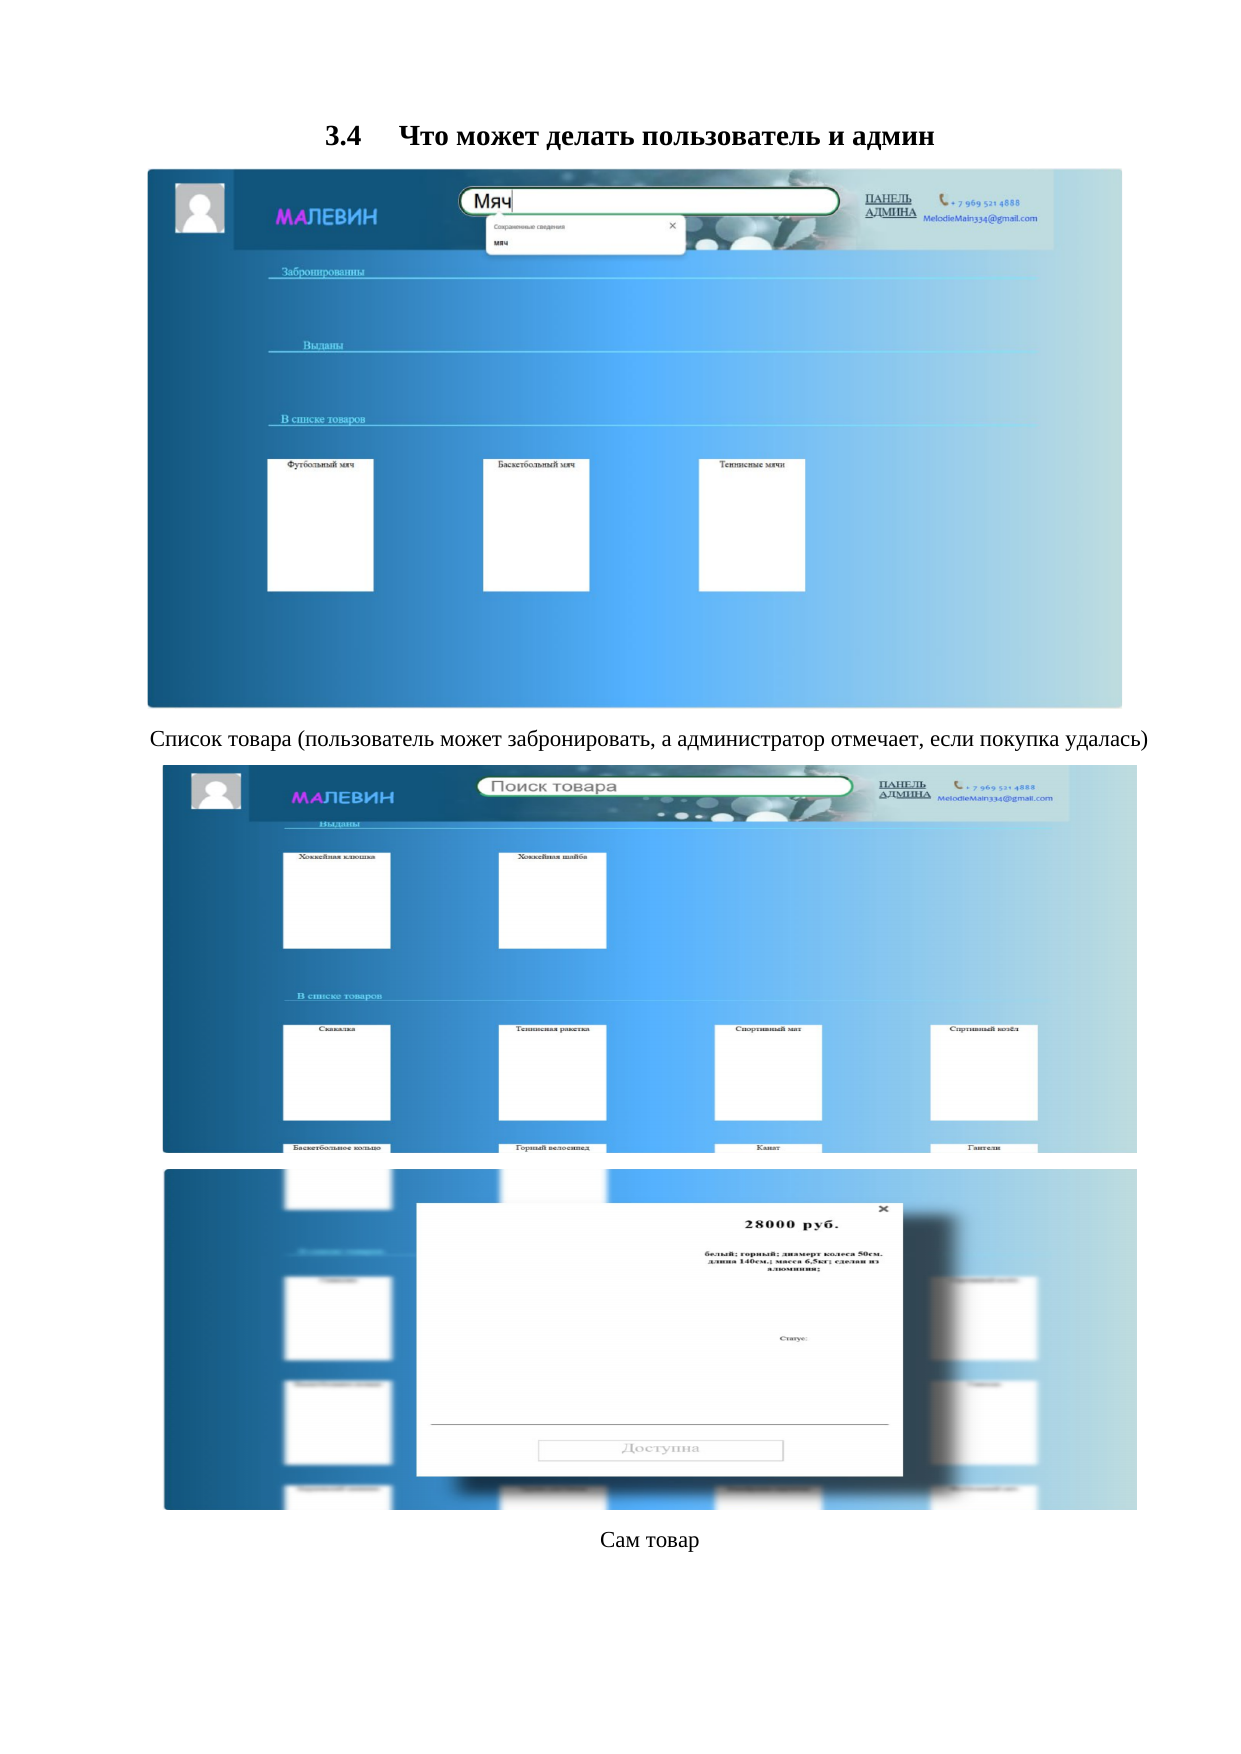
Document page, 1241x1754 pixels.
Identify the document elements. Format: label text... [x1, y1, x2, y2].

list Список товара (пользователь может забронировать, а администратор отмечает, если покупка удалась) [148, 725, 1152, 752]
picture [147, 168, 1123, 709]
picture [162, 765, 1137, 1153]
list 3.4 Что может делать пользователь и админ [325, 118, 1152, 152]
list Сам товар [148, 1526, 1152, 1552]
picture [162, 1169, 1137, 1510]
